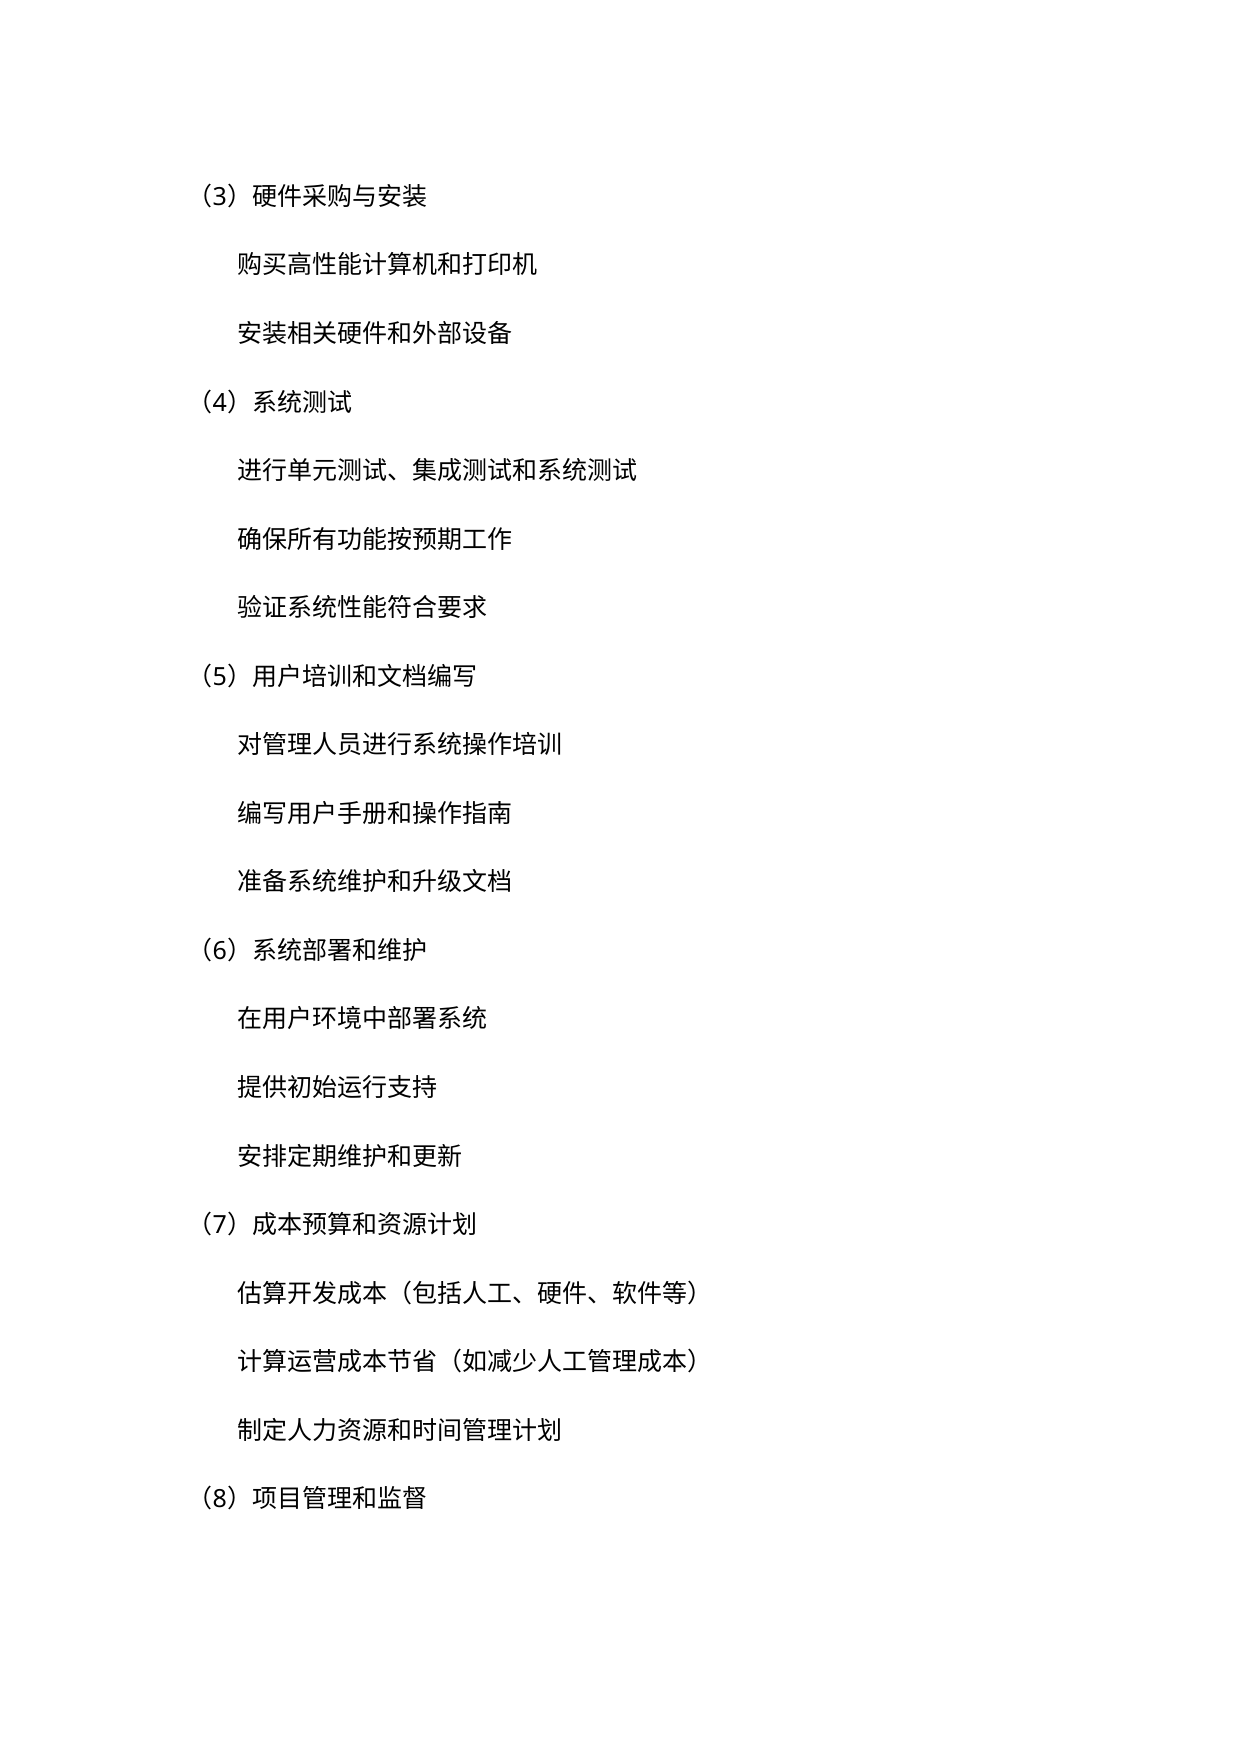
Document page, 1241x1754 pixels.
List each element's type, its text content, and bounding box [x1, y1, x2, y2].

list 计算运营成本节省（如减少人工管理成本） [187, 1327, 1053, 1392]
list 在用户环境中部署系统 [187, 984, 1053, 1049]
list （4）系统测试 [187, 368, 1053, 433]
list 购买高性能计算机和打印机 [187, 231, 1053, 296]
list 制定人力资源和时间管理计划 [187, 1396, 1053, 1461]
list 进行单元测试、集成测试和系统测试 [187, 436, 1053, 501]
list （6）系统部署和维护 [187, 916, 1053, 981]
list 对管理人员进行系统操作培训 [187, 710, 1053, 775]
list 安排定期维护和更新 [187, 1122, 1053, 1187]
list （3）硬件采购与安装 [187, 162, 1053, 227]
list （7）成本预算和资源计划 [187, 1190, 1053, 1255]
list 估算开发成本（包括人工、硬件、软件等） [187, 1259, 1053, 1324]
list （5）用户培训和文档编写 [187, 642, 1053, 707]
list 确保所有功能按预期工作 [187, 505, 1053, 570]
list （8）项目管理和监督 [187, 1464, 1053, 1529]
list 准备系统维护和升级文档 [187, 847, 1053, 912]
list 提供初始运行支持 [187, 1053, 1053, 1118]
list 安装相关硬件和外部设备 [187, 299, 1053, 364]
list 编写用户手册和操作指南 [187, 779, 1053, 844]
list 验证系统性能符合要求 [187, 573, 1053, 638]
